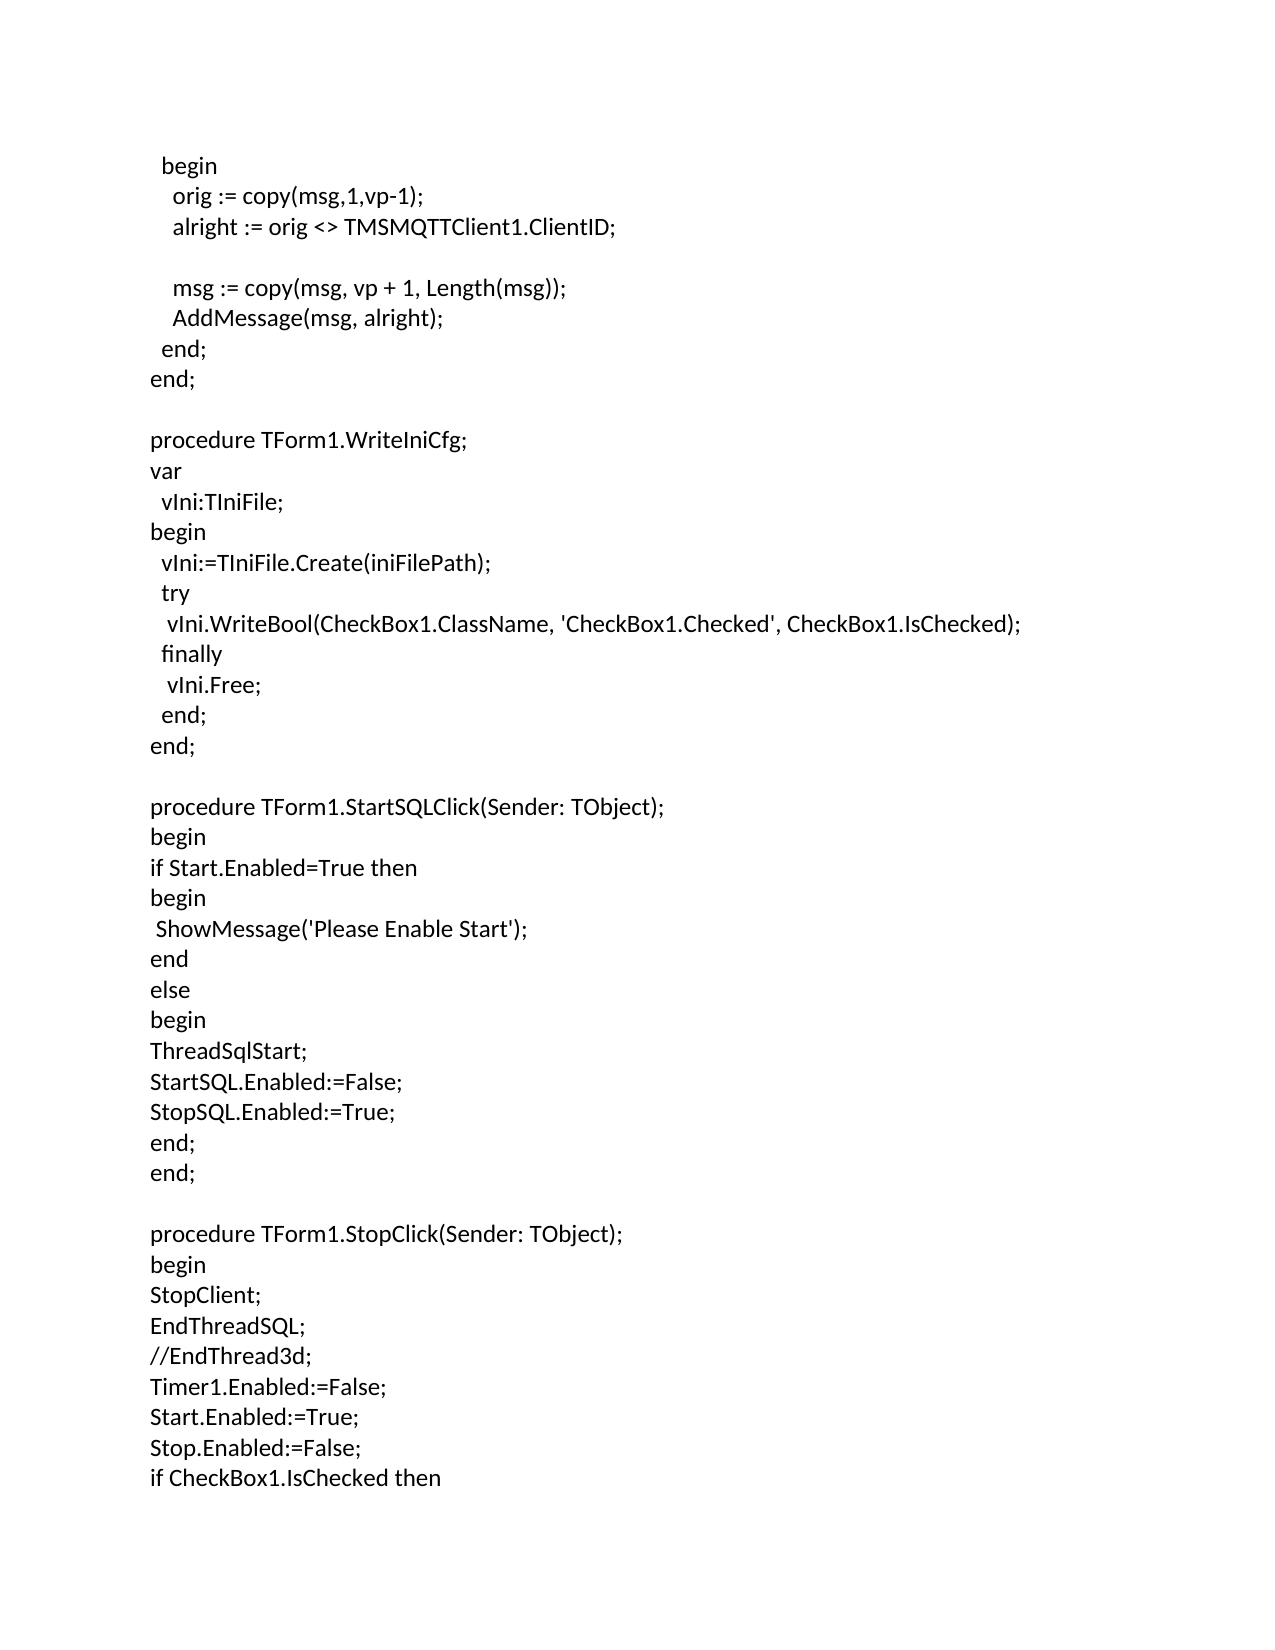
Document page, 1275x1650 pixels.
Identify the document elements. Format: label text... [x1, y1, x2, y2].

text EndThreadSQL; [150, 1310, 1125, 1340]
text begin [150, 150, 1125, 181]
text finally [150, 638, 1125, 669]
text end [150, 943, 1125, 974]
text vIni:TIniFile; [150, 486, 1125, 516]
text end; [150, 730, 1125, 760]
text AddMessage(msg, alright); [150, 303, 1125, 333]
text end; [150, 333, 1125, 364]
text vIni.Free; [150, 669, 1125, 699]
text try [150, 577, 1125, 608]
text orig := copy(msg,1,vp-1); [150, 181, 1125, 211]
text msg := copy(msg, vp + 1, Length(msg)); [150, 272, 1125, 303]
text Start.Enabled:=True; [150, 1401, 1125, 1432]
text ShowMessage('Please Enable Start'); [150, 913, 1125, 943]
text begin [150, 882, 1125, 913]
text end; [150, 699, 1125, 730]
text ThreadSqlStart; [150, 1035, 1125, 1066]
text alright := orig <> TMSMQTTClient1.ClientID; [150, 211, 1125, 242]
text procedure TForm1.StartSQLClick(Sender: TObject); [150, 791, 1125, 821]
text procedure TForm1.WriteIniCfg; [150, 425, 1125, 455]
text end; [150, 364, 1125, 394]
text StopSQL.Enabled:=True; [150, 1096, 1125, 1127]
text var [150, 455, 1125, 486]
text vIni:=TIniFile.Create(iniFilePath); [150, 547, 1125, 577]
text begin [150, 1004, 1125, 1035]
text StartSQL.Enabled:=False; [150, 1066, 1125, 1096]
text StopClient; [150, 1279, 1125, 1310]
text if Start.Enabled=True then [150, 852, 1125, 882]
text //EndThread3d; [150, 1340, 1125, 1371]
text end; [150, 1127, 1125, 1157]
text Timer1.Enabled:=False; [150, 1371, 1125, 1401]
text begin [150, 516, 1125, 547]
text if CheckBox1.IsChecked then [150, 1462, 1125, 1493]
text else [150, 974, 1125, 1004]
text procedure TForm1.StopClick(Sender: TObject); [150, 1218, 1125, 1249]
text end; [150, 1157, 1125, 1188]
text begin [150, 821, 1125, 852]
text vIni.WriteBool(CheckBox1.ClassName, 'CheckBox1.Checked', CheckBox1.IsChecked); [150, 608, 1125, 638]
text begin [150, 1249, 1125, 1279]
text Stop.Enabled:=False; [150, 1432, 1125, 1462]
